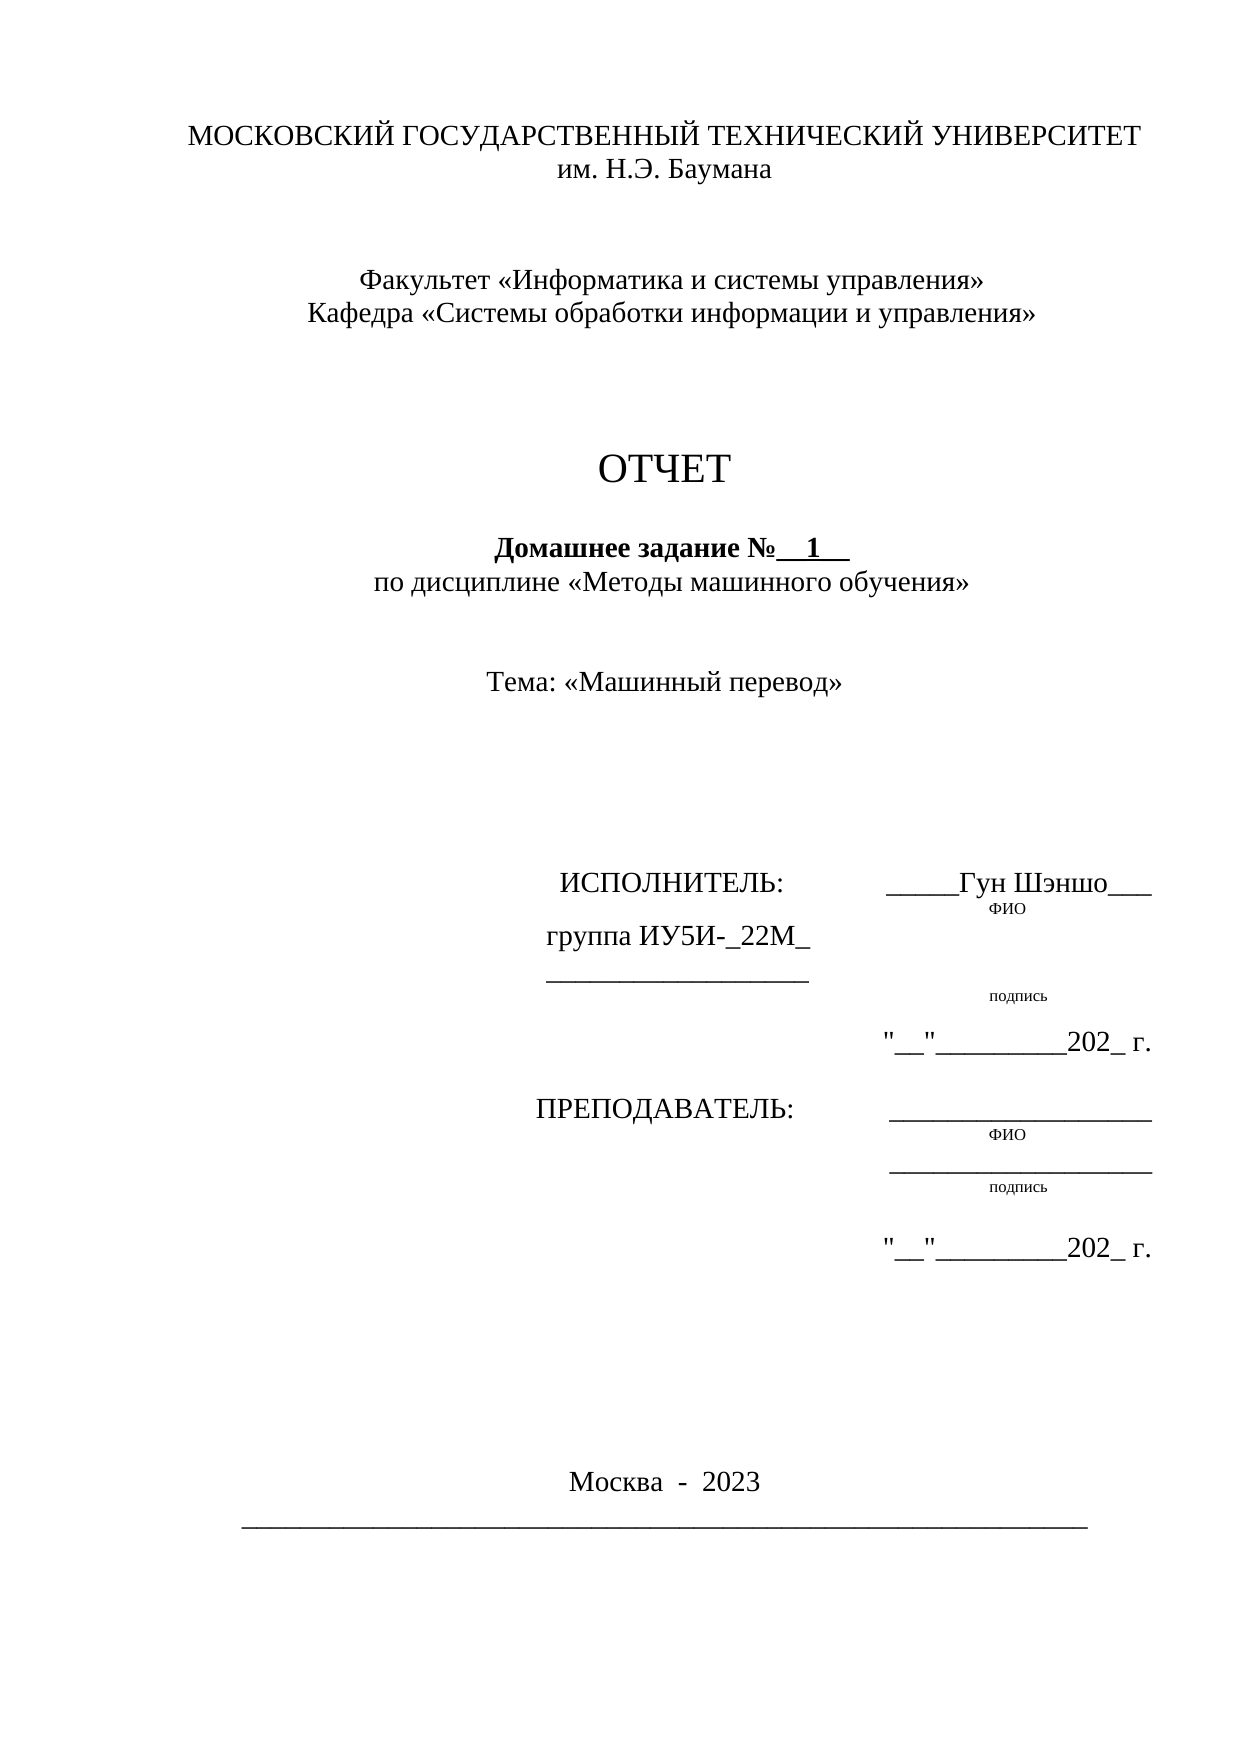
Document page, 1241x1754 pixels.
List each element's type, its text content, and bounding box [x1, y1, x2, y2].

text ПРЕПОДАВАТЕЛЬ: __________________ [177, 1091, 1152, 1124]
text Тема: «Машинный перевод» [177, 664, 1152, 698]
text подпись [989, 985, 1152, 1004]
text "__"_________202_ г. [177, 1230, 1152, 1263]
text ФИО [620, 1124, 1152, 1143]
text группа ИУ5И-_22М_ __________________ [546, 918, 1152, 985]
text ОТЧЕТ [177, 444, 1152, 492]
text МОСКОВСКИЙ ГОСУДАРСТВЕННЫЙ ТЕХНИЧЕСКИЙ УНИВЕРСИТЕТ [177, 118, 1152, 152]
text __________________ [546, 1143, 1152, 1177]
text ИСПОЛНИТЕЛЬ: _____Гун Шэншо___ [531, 866, 1152, 899]
text им. Н.Э. Баумана [177, 152, 1152, 185]
text по дисциплине «Методы машинного обучения» [177, 564, 1167, 597]
text Москва - 2023 [177, 1464, 1152, 1498]
text "__"_________202_ г. [177, 1024, 1152, 1057]
text __________________________________________________________ [177, 1498, 1152, 1532]
text ФИО [620, 899, 1152, 918]
text Факультет «Информатика и системы управления» [177, 262, 1167, 295]
text Домашнее задание №__1__ [177, 530, 1167, 564]
text Кафедра «Системы обработки информации и управления» [177, 295, 1167, 329]
text подпись [989, 1177, 1152, 1196]
